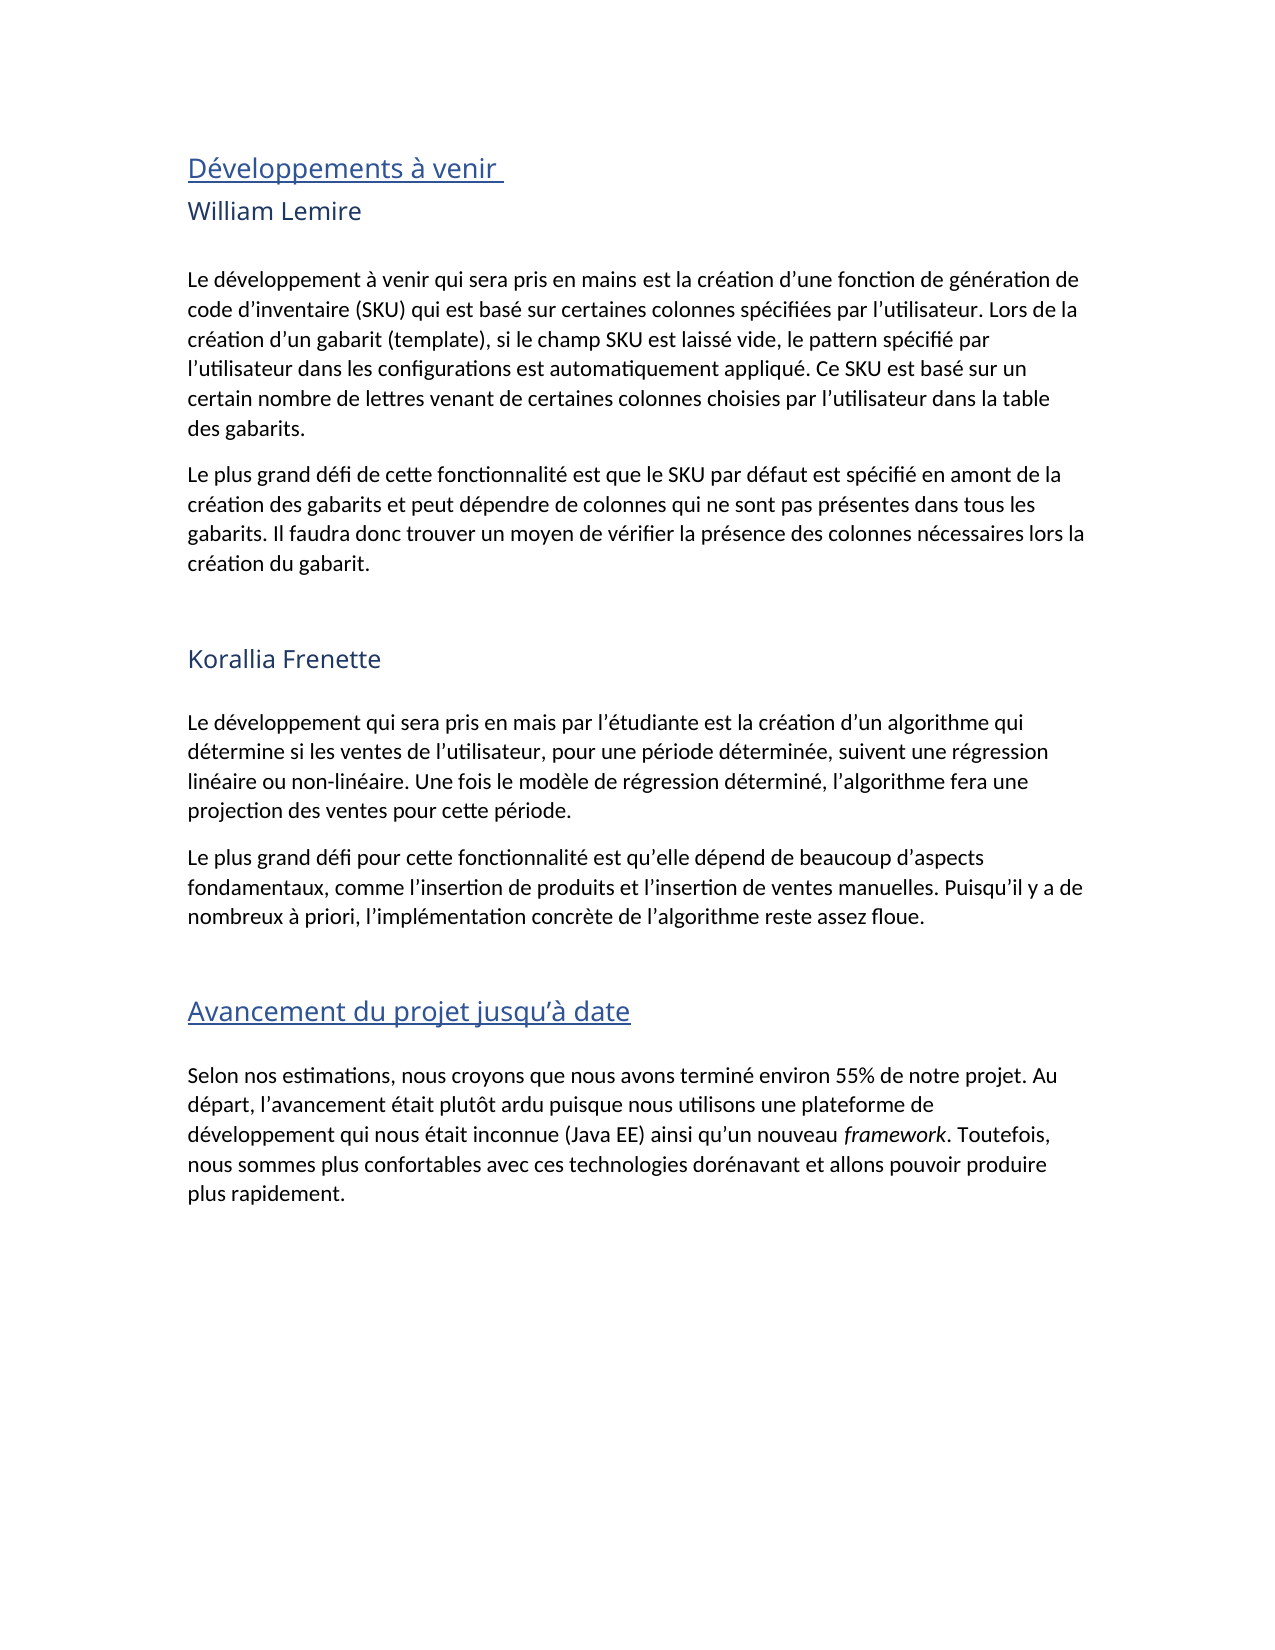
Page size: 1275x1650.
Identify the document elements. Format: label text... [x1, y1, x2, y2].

text Le plus grand défi de cette fonctionnalité est que le SKU par défaut est spécifié en amont de la création des gabarits et peut dépendre de colonnes qui ne sont pas présentes dans tous les gabarits. Il faudra donc trouver un moyen de vérifier la présence des colonnes nécessaires lors la création du gabarit. [187, 460, 1087, 577]
text Le développement à venir qui sera pris en mains est la création d’une fonction de génération de code d’inventaire (SKU) qui est basé sur certaines colonnes spécifiées par l’utilisateur. Lors de la création d’un gabarit (template), si le champ SKU est laissé vide, le pattern spécifié par l’utilisateur dans les configurations est automatiquement appliqué. Ce SKU est basé sur un certain nombre de lettres venant de certaines colonnes choisies par l’utilisateur dans la table des gabarits. [187, 265, 1087, 442]
subtitle William Lemire [187, 193, 1087, 263]
text Le développement qui sera pris en mais par l’étudiante est la création d’un algorithme qui détermine si les ventes de l’utilisateur, pour une période déterminée, suivent une régression linéaire ou non-linéaire. Une fois le modèle de régression déterminé, l’algorithme fera une projection des ventes pour cette période. [187, 678, 1087, 825]
subtitle Korallia Frenette [187, 642, 1087, 676]
text Le plus grand défi pour cette fonctionnalité est qu’elle dépend de beaucoup d’aspects fondamentaux, comme l’insertion de produits et l’insertion de ventes manuelles. Puisqu’il y a de nombreux à priori, l’implémentation concrète de l’algorithme reste assez floue. [187, 843, 1087, 930]
subtitle Avancement du projet jusqu’à date [187, 992, 1087, 1029]
subtitle Développements à venir [187, 150, 1087, 187]
text Selon nos estimations, nous croyons que nous avons terminé environ 55% de notre projet. Au départ, l’avancement était plutôt ardu puisque nous utilisons une plateforme de développement qui nous était inconnue (Java EE) ainsi qu’un nouveau framework. Toutefois, nous sommes plus confortables avec ces technologies dorénavant et allons pouvoir produire plus rapidement. [187, 1031, 1087, 1207]
